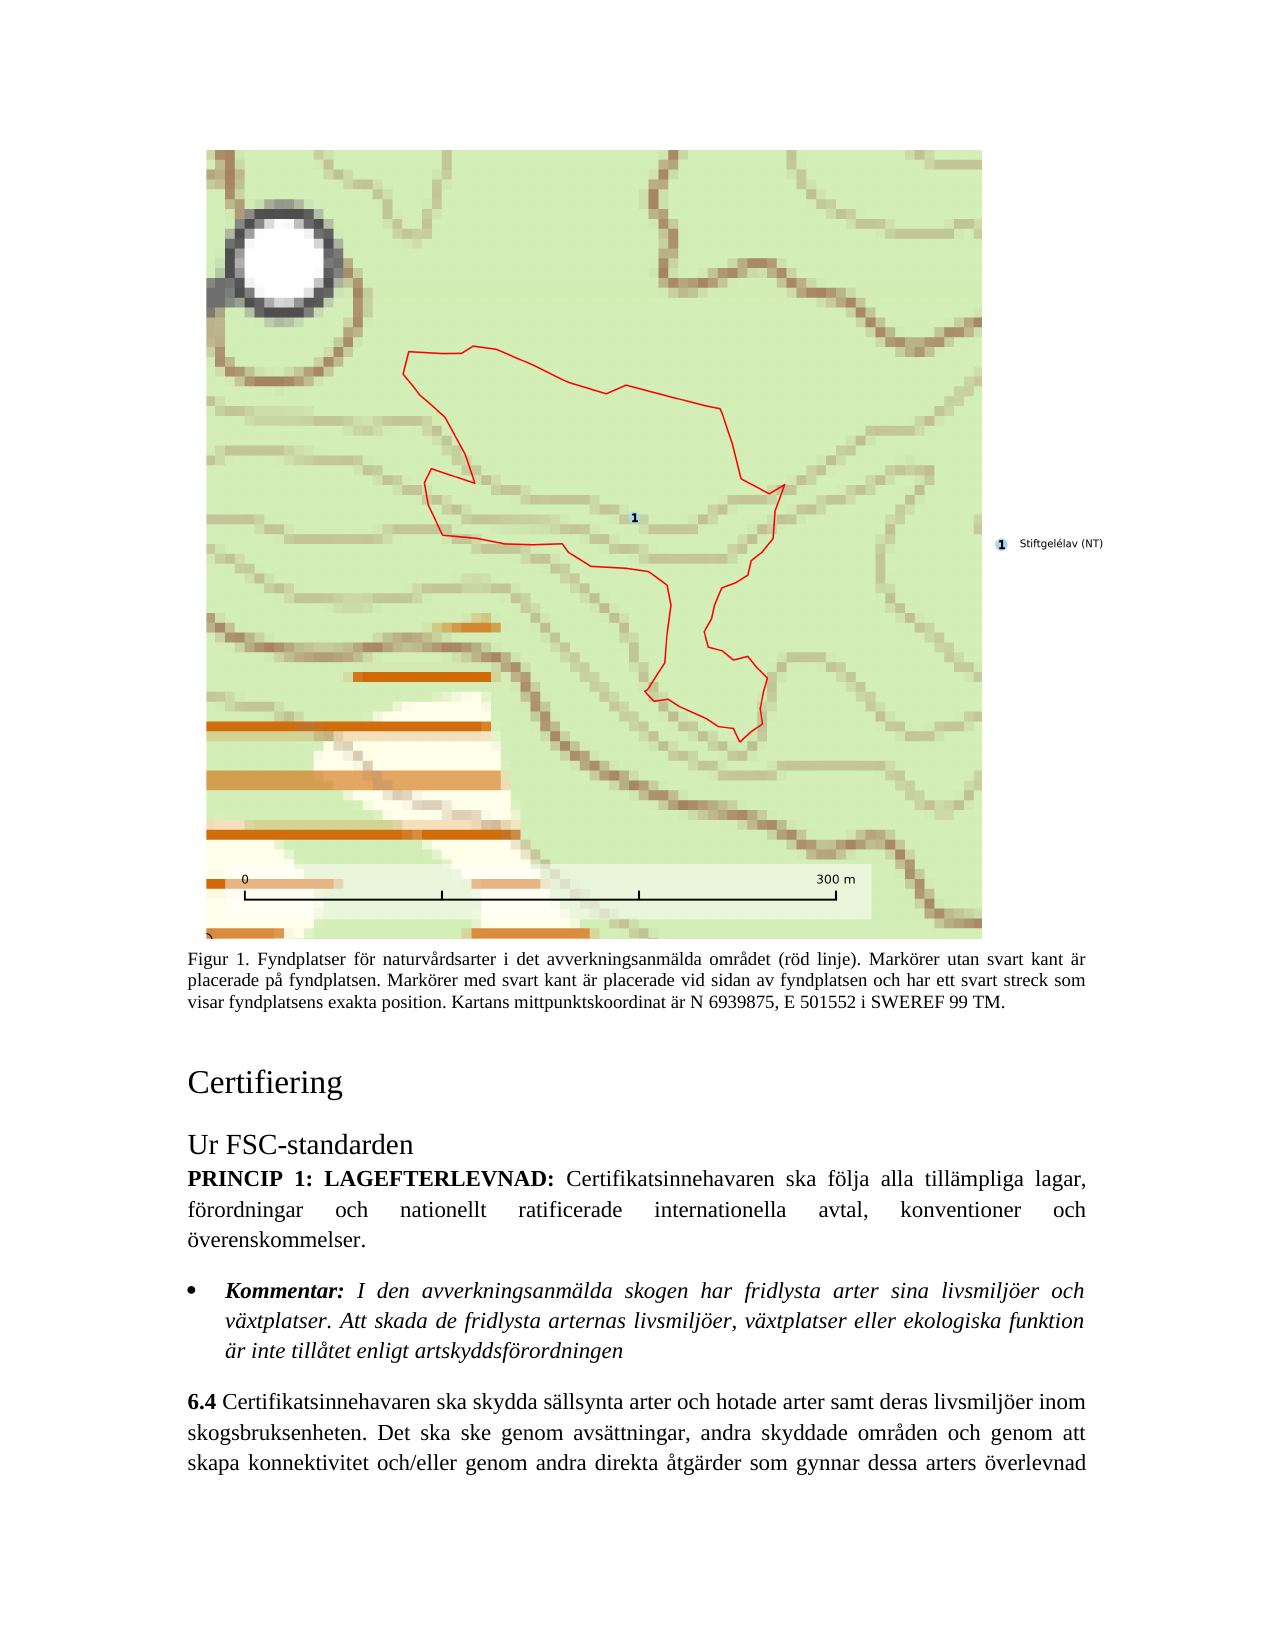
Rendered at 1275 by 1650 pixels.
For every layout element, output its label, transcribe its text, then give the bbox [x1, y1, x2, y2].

text PRINCIP 1: LAGEFTERLEVNAD: Certifikatsinnehavaren ska följa alla tillämpliga lagar, förordningar och nationellt ratificerade internationella avtal, konventioner och överenskommelser. [187, 1166, 1087, 1252]
subtitle Certifiering [187, 1062, 1087, 1100]
picture [206, 150, 1107, 939]
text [187, 1388, 1087, 1475]
list Kommentar: I den avverkningsanmälda skogen har fridlysta arter sina livsmiljöer och växtplatser. Att skada de fridlysta arternas livsmiljöer, växtplatser eller ekologiska funktion är inte tillåtet enligt artskyddsförordningen [187, 1277, 1087, 1364]
text Figur 1. Fyndplatser för naturvårdsarter i det avverkningsanmälda området (röd linje). Markörer utan svart kant är placerade på fyndplatsen. Markörer med svart kant är placerade vid sidan av fyndplatsen och har ett svart streck som visar fyndplatsens exakta position. Kartans mittpunktskoordinat är N 6939875, E 501552 i SWEREF 99 TM. [187, 947, 1087, 1012]
subtitle Ur FSC-standarden [187, 1127, 1087, 1161]
